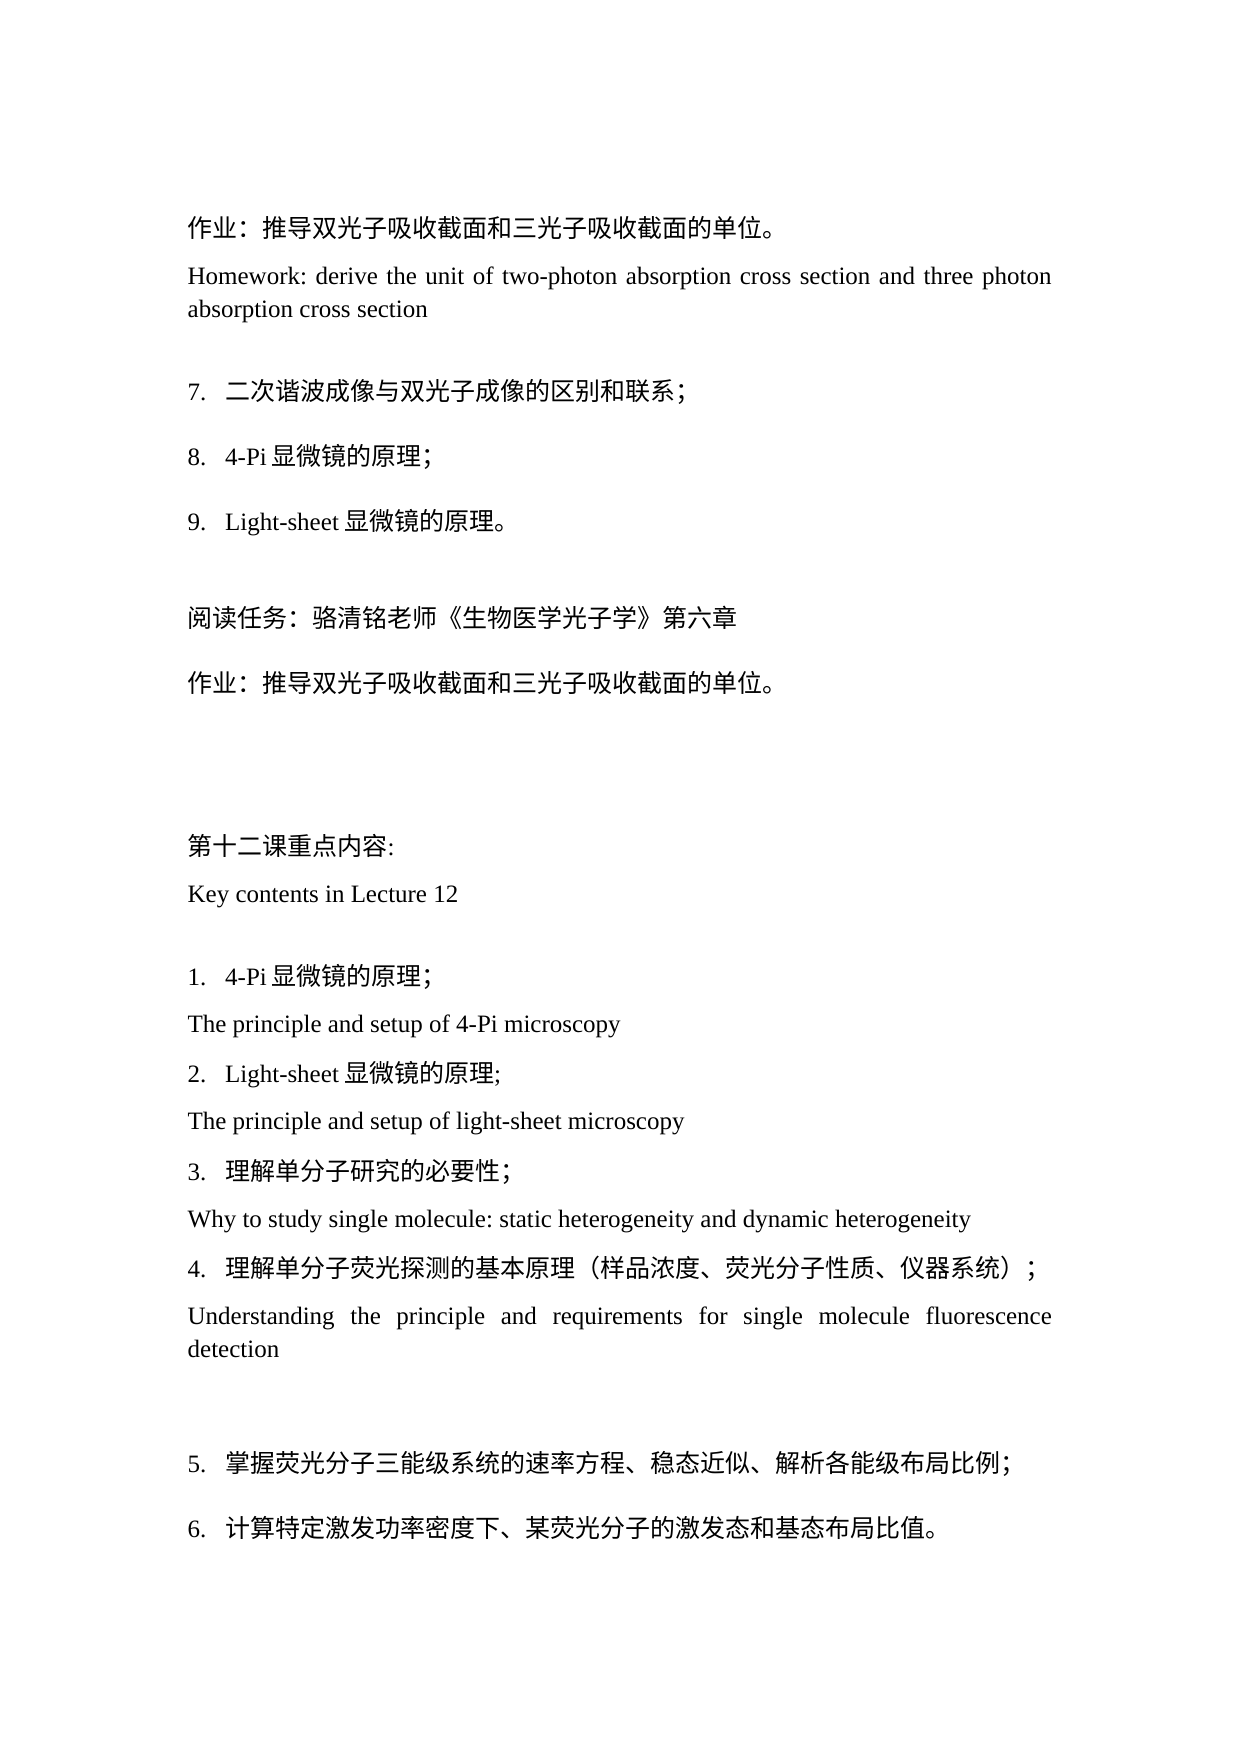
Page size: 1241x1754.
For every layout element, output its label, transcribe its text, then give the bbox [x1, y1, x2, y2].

list 4-Pi显微镜的原理； [187, 422, 1053, 487]
text The principle and setup of light-sheet microscopy [187, 1104, 1053, 1137]
text 阅读任务：骆清铭老师《生物医学光子学》第六章 [187, 584, 1053, 649]
list Light-sheet显微镜的原理。 [187, 487, 1053, 552]
list 二次谐波成像与双光子成像的区别和联系； [187, 357, 1053, 422]
list 4-Pi显微镜的原理； [187, 942, 1053, 1007]
text 作业：推导双光子吸收截面和三光子吸收截面的单位。 [187, 194, 1053, 259]
list 掌握荧光分子三能级系统的速率方程、稳态近似、解析各能级布局比例； [187, 1429, 1053, 1494]
text 作业：推导双光子吸收截面和三光子吸收截面的单位。 [187, 649, 1053, 714]
text 第十二课重点内容: [187, 812, 1053, 877]
text Why to study single molecule: static heterogeneity and dynamic heterogeneity [187, 1202, 1053, 1234]
text Key contents in Lecture 12 [187, 877, 1053, 909]
text The principle and setup of 4-Pi microscopy [187, 1007, 1053, 1039]
list 理解单分子荧光探测的基本原理（样品浓度、荧光分子性质、仪器系统）； [187, 1234, 1053, 1299]
list 计算特定激发功率密度下、某荧光分子的激发态和基态布局比值。 [187, 1494, 1053, 1559]
list Light-sheet显微镜的原理; [187, 1039, 1053, 1104]
text Homework: derive the unit of two-photon absorption cross section and three photon absorption cross section [187, 259, 1053, 324]
list 理解单分子研究的必要性； [187, 1137, 1053, 1202]
text Understanding the principle and requirements for single molecule fluorescence detection [187, 1299, 1053, 1364]
